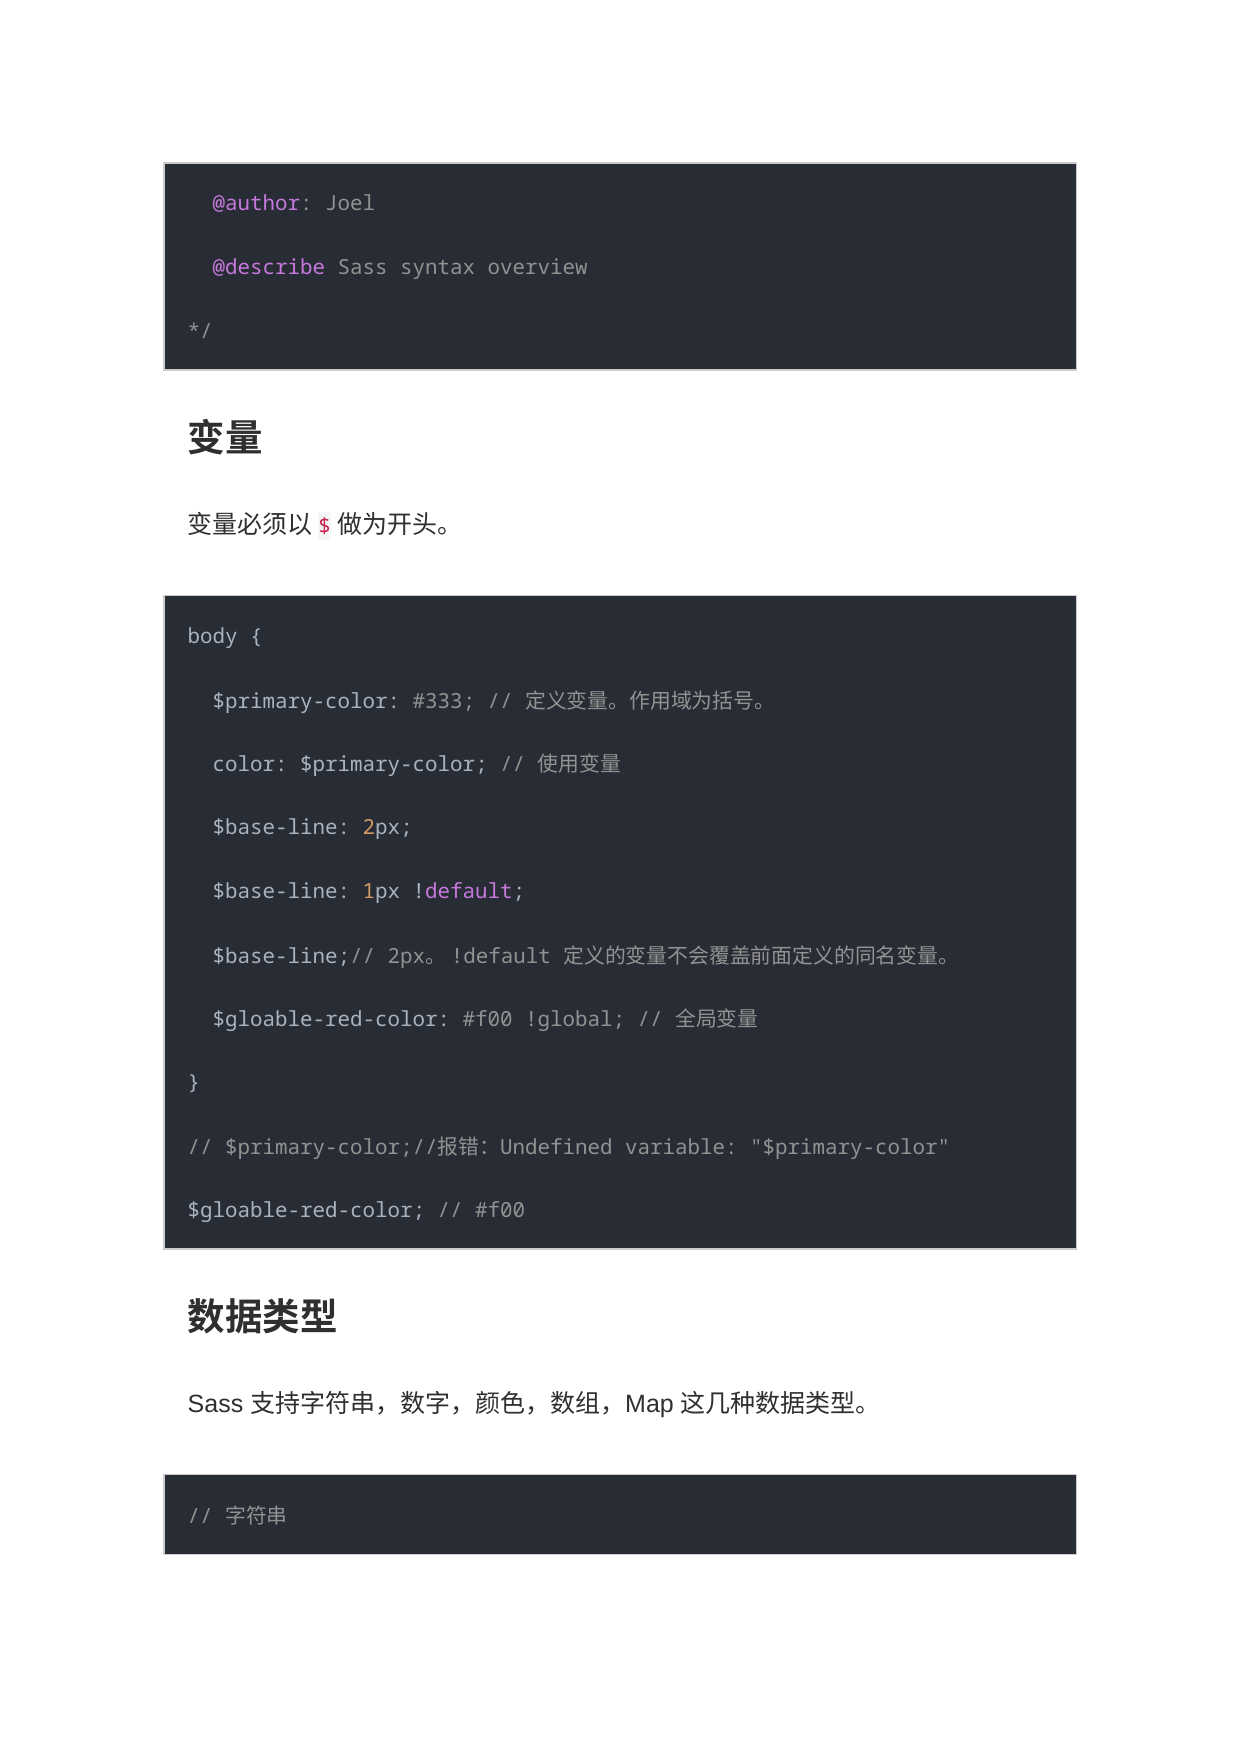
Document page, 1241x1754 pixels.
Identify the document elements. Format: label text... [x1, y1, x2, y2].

text 变量必须以 $ 做为开头。 [187, 491, 1053, 556]
text 变量 [187, 402, 1053, 467]
text $base-line;// 2px。 !default 定义的变量不会覆盖前面定义的同名变量。 [165, 913, 1076, 970]
text $gloable-red-color; // #f00 [165, 1168, 1076, 1248]
text @describe Sass syntax overview [165, 226, 1076, 283]
text color: $primary-color; // 使用变量 [165, 722, 1076, 779]
text body { [165, 596, 1076, 652]
text // $primary-color;//报错：Undefined variable: "$primary-color" [165, 1105, 1076, 1162]
text } [165, 1041, 1076, 1098]
text $base-line: 2px; [165, 786, 1076, 843]
text $primary-color: #333; // 定义变量。作用域为括号。 [165, 658, 1076, 715]
text $gloable-red-color: #f00 !global; // 全局变量 [165, 977, 1076, 1034]
text @author: Joel [165, 164, 1076, 219]
text // 字符串 [165, 1475, 1076, 1554]
text $base-line: 1px !default; [165, 850, 1076, 907]
text */ [165, 289, 1076, 369]
text Sass 支持字符串，数字，颜色，数组，Map 这几种数据类型。 [187, 1369, 1053, 1434]
text 数据类型 [187, 1281, 1053, 1346]
